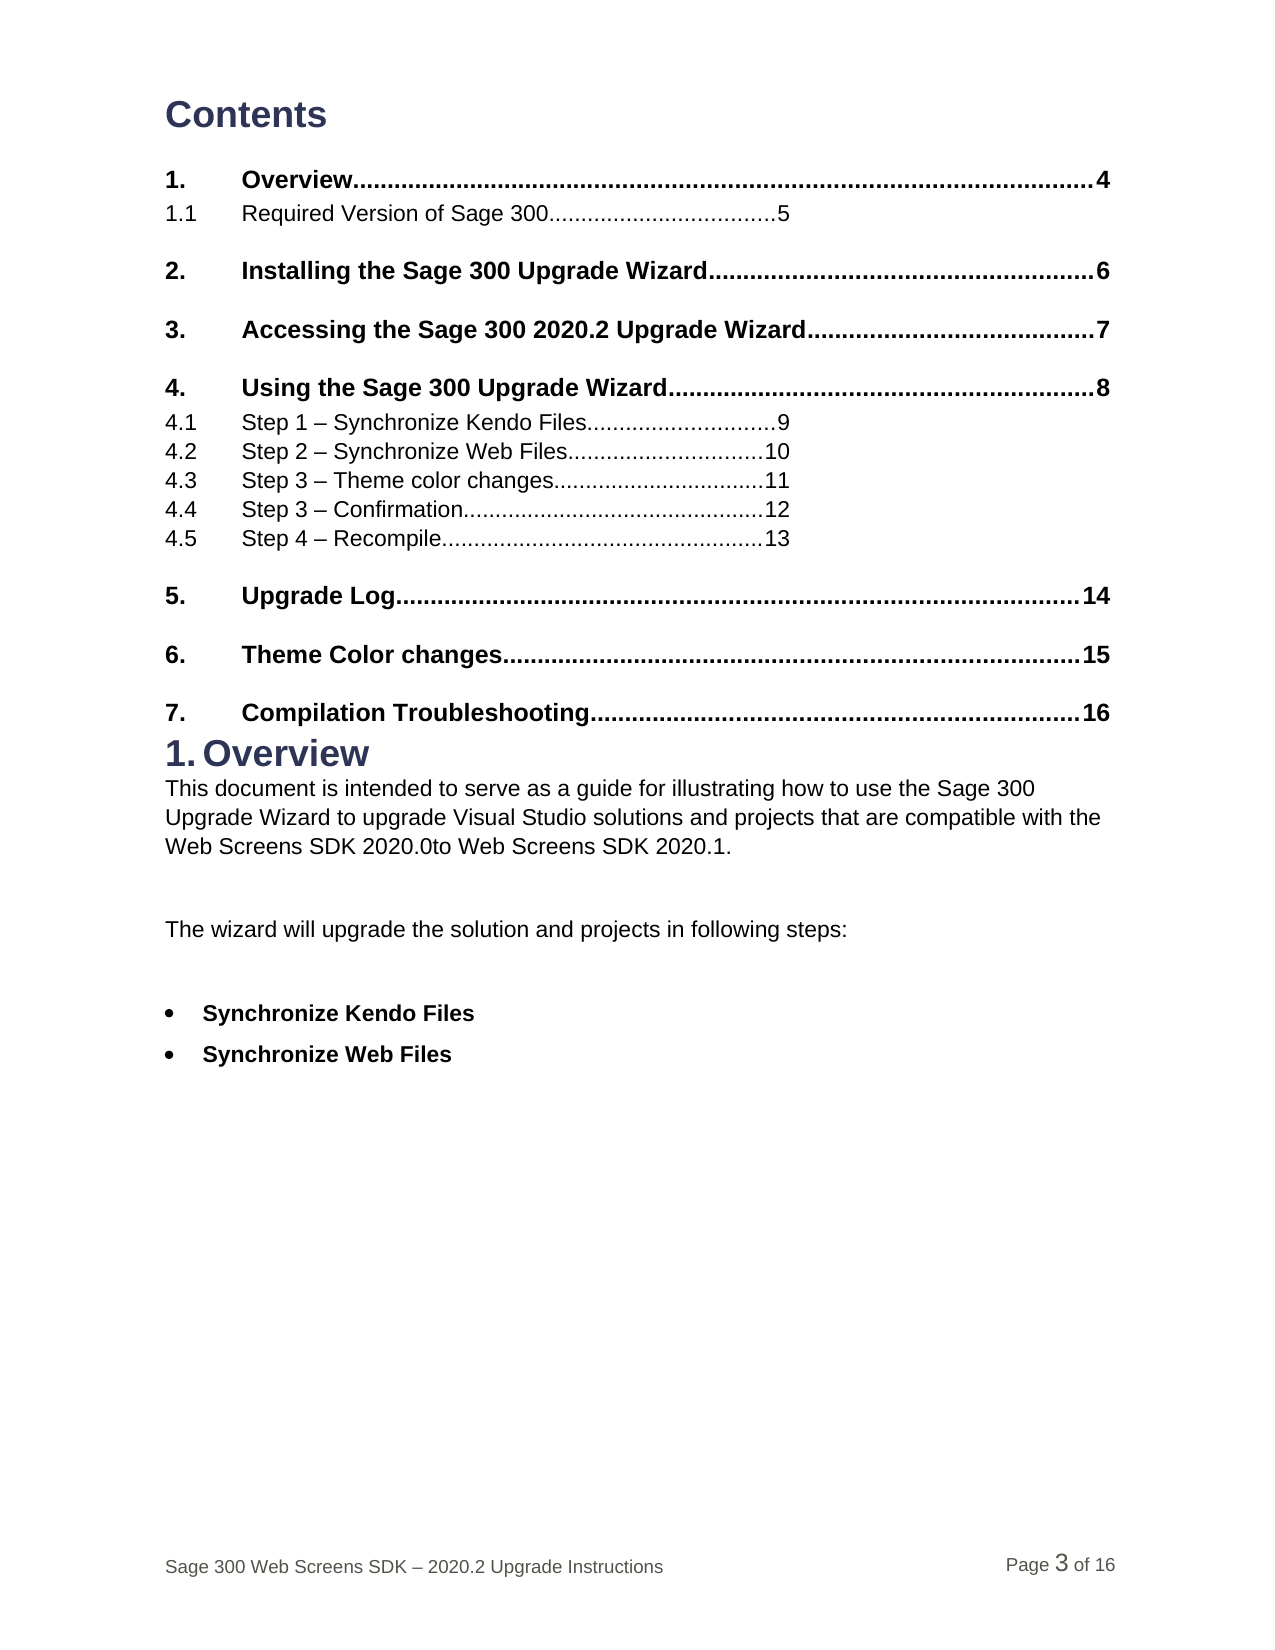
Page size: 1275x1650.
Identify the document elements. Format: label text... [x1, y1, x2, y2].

list Synchronize Web Files [165, 1038, 1125, 1068]
text 4.2 Step 2 – Synchronize Web Files 10 [165, 435, 790, 464]
text 4.1 Step 1 – Synchronize Kendo Files 9 [165, 406, 790, 435]
text 7. Compilation Troubleshooting 16 [165, 698, 1115, 727]
subtitle Contents [165, 91, 1115, 135]
text 4.5 Step 4 – Recompile 13 [165, 523, 790, 552]
text 2. Installing the Sage 300 Upgrade Wizard 6 [165, 256, 1115, 285]
text 4.4 Step 3 – Confirmation 12 [165, 493, 790, 523]
text The wizard will upgrade the solution and projects in following steps: [165, 913, 1125, 943]
text 4. Using the Sage 300 Upgrade Wizard 8 [165, 373, 1115, 402]
text 6. Theme Color changes 15 [165, 639, 1115, 668]
list Synchronize Kendo Files [165, 997, 1125, 1026]
text 5. Upgrade Log 14 [165, 581, 1115, 610]
text This document is intended to serve as a guide for illustrating how to use the Sage 300 Upgrade Wizard to upgrade Visual Studio solutions and projects that are compatible with the Web Screens SDK 2020.0to Web Screens SDK 2020.1. [165, 91, 1125, 859]
text 3. Accessing the Sage 300 2020.2 Upgrade Wizard 7 [165, 314, 1115, 343]
subtitle Overview [165, 731, 1115, 775]
text 1.1 Required Version of Sage 300 5 [165, 198, 790, 227]
text 1. Overview 4 [165, 164, 1115, 193]
text 4.3 Step 3 – Theme color changes 11 [165, 464, 790, 493]
